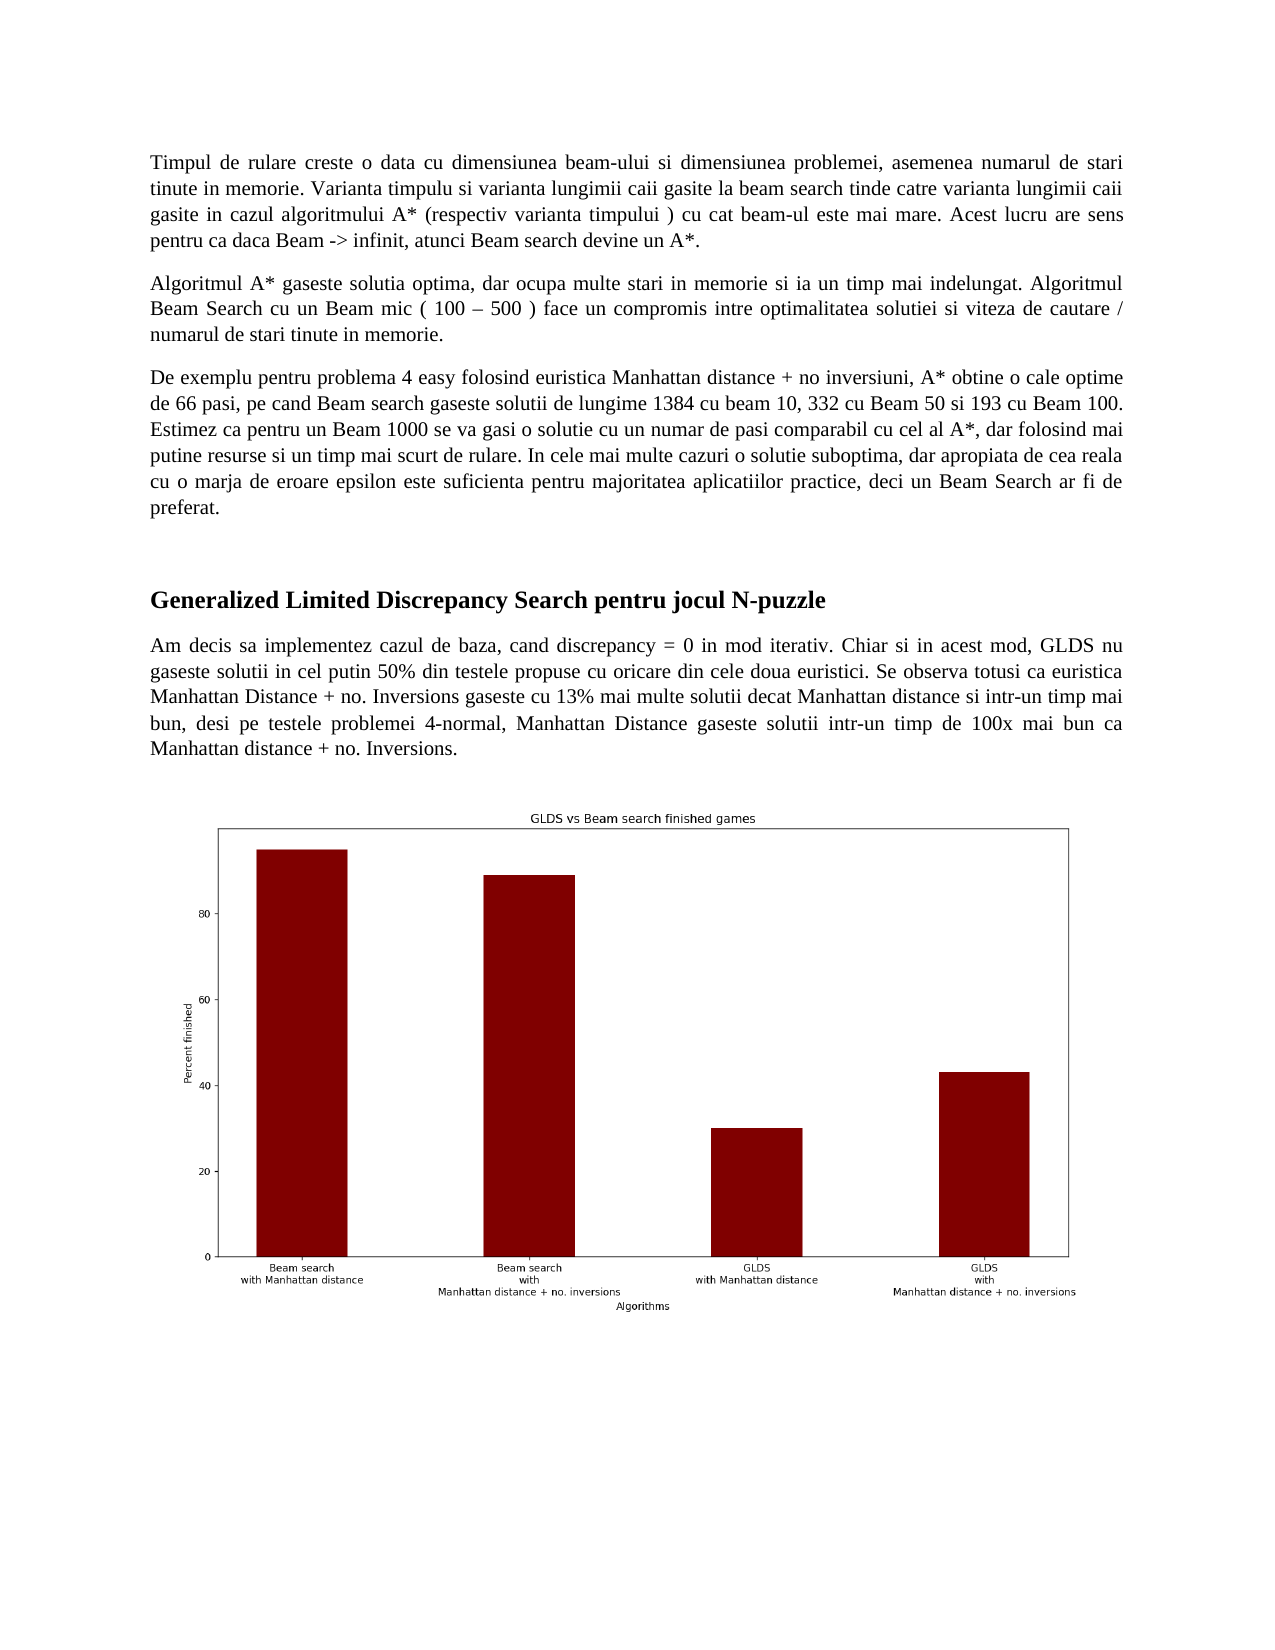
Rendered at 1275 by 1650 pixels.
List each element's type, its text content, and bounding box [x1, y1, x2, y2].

text Algoritmul A* gaseste solutia optima, dar ocupa multe stari in memorie si ia un timp mai indelungat. Algoritmul Beam Search cu un Beam mic ( 100 – 500 ) face un compromis intre optimalitatea solutiei si viteza de cautare / numarul de stari tinute in memorie. [150, 270, 1125, 346]
text De exemplu pentru problema 4 easy folosind euristica Manhattan distance + no inversiuni, A* obtine o cale optime de 66 pasi, pe cand Beam search gaseste solutii de lungime 1384 cu beam 10, 332 cu Beam 50 si 193 cu Beam 100. Estimez ca pentru un Beam 1000 se va gasi o solutie cu un numar de pasi comparabil cu cel al A*, dar folosind mai putine resurse si un timp mai scurt de rulare. In cele mai multe cazuri o solutie suboptima, dar apropiata de cea reala cu o marja de eroare epsilon este suficienta pentru majoritatea aplicatiilor practice, deci un Beam Search ar fi de preferat. [150, 365, 1125, 519]
text Generalized Limited Discrepancy Search pentru jocul N-puzzle [150, 585, 1125, 614]
text Timpul de rulare creste o data cu dimensiunea beam-ului si dimensiunea problemei, asemenea numarul de stari tinute in memorie. Varianta timpulu si varianta lungimii caii gasite la beam search tinde catre varianta lungimii caii gasite in cazul algoritmului A* (respectiv varianta timpului ) cu cat beam-ul este mai mare. Acest lucru are sens pentru ca daca Beam -> infinit, atunci Beam search devine un A*. [150, 150, 1125, 252]
picture [150, 778, 1125, 1313]
text Am decis sa implementez cazul de baza, cand discrepancy = 0 in mod iterativ. Chiar si in acest mod, GLDS nu gaseste solutii in cel putin 50% din testele propuse cu oricare din cele doua euristici. Se observa totusi ca euristica Manhattan Distance + no. Inversions gaseste cu 13% mai multe solutii decat Manhattan distance si intr-un timp mai bun, desi pe testele problemei 4-normal, Manhattan Distance gaseste solutii intr-un timp de 100x mai bun ca Manhattan distance + no. Inversions. [150, 633, 1125, 760]
